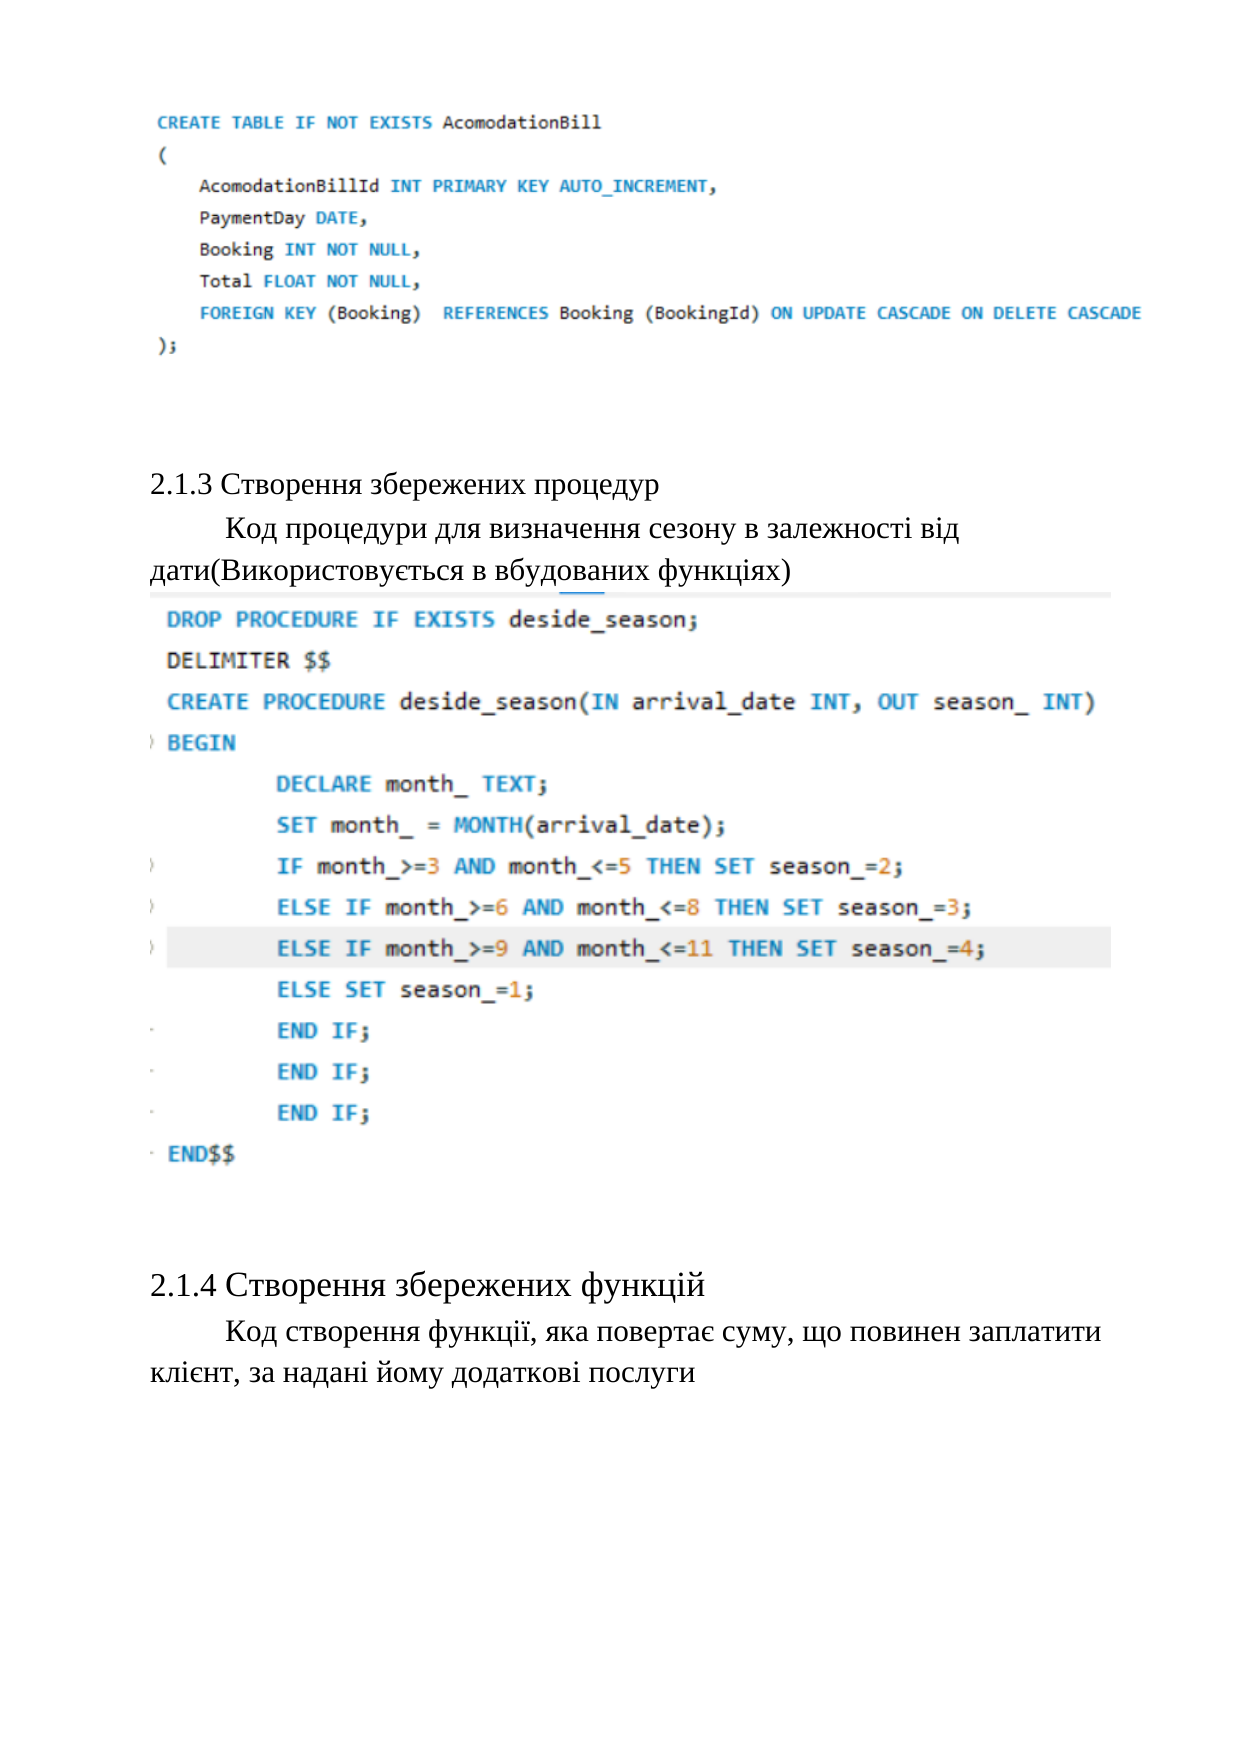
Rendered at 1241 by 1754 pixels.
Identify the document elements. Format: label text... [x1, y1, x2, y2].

picture [150, 105, 1154, 366]
text Код процедури для визначення сезону в залежності від дати(Використовується в вбудованих функціях) [150, 510, 1153, 587]
subtitle 2.1.4 Створення збережених функцій [150, 1263, 1153, 1304]
text Код створення функції, яка повертає суму, що повинен заплатити клієнт, за надані йому додаткові послуги [150, 1312, 1153, 1390]
picture [150, 592, 1111, 1201]
subtitle 2.1.3 Створення збережених процедур [150, 466, 1153, 501]
